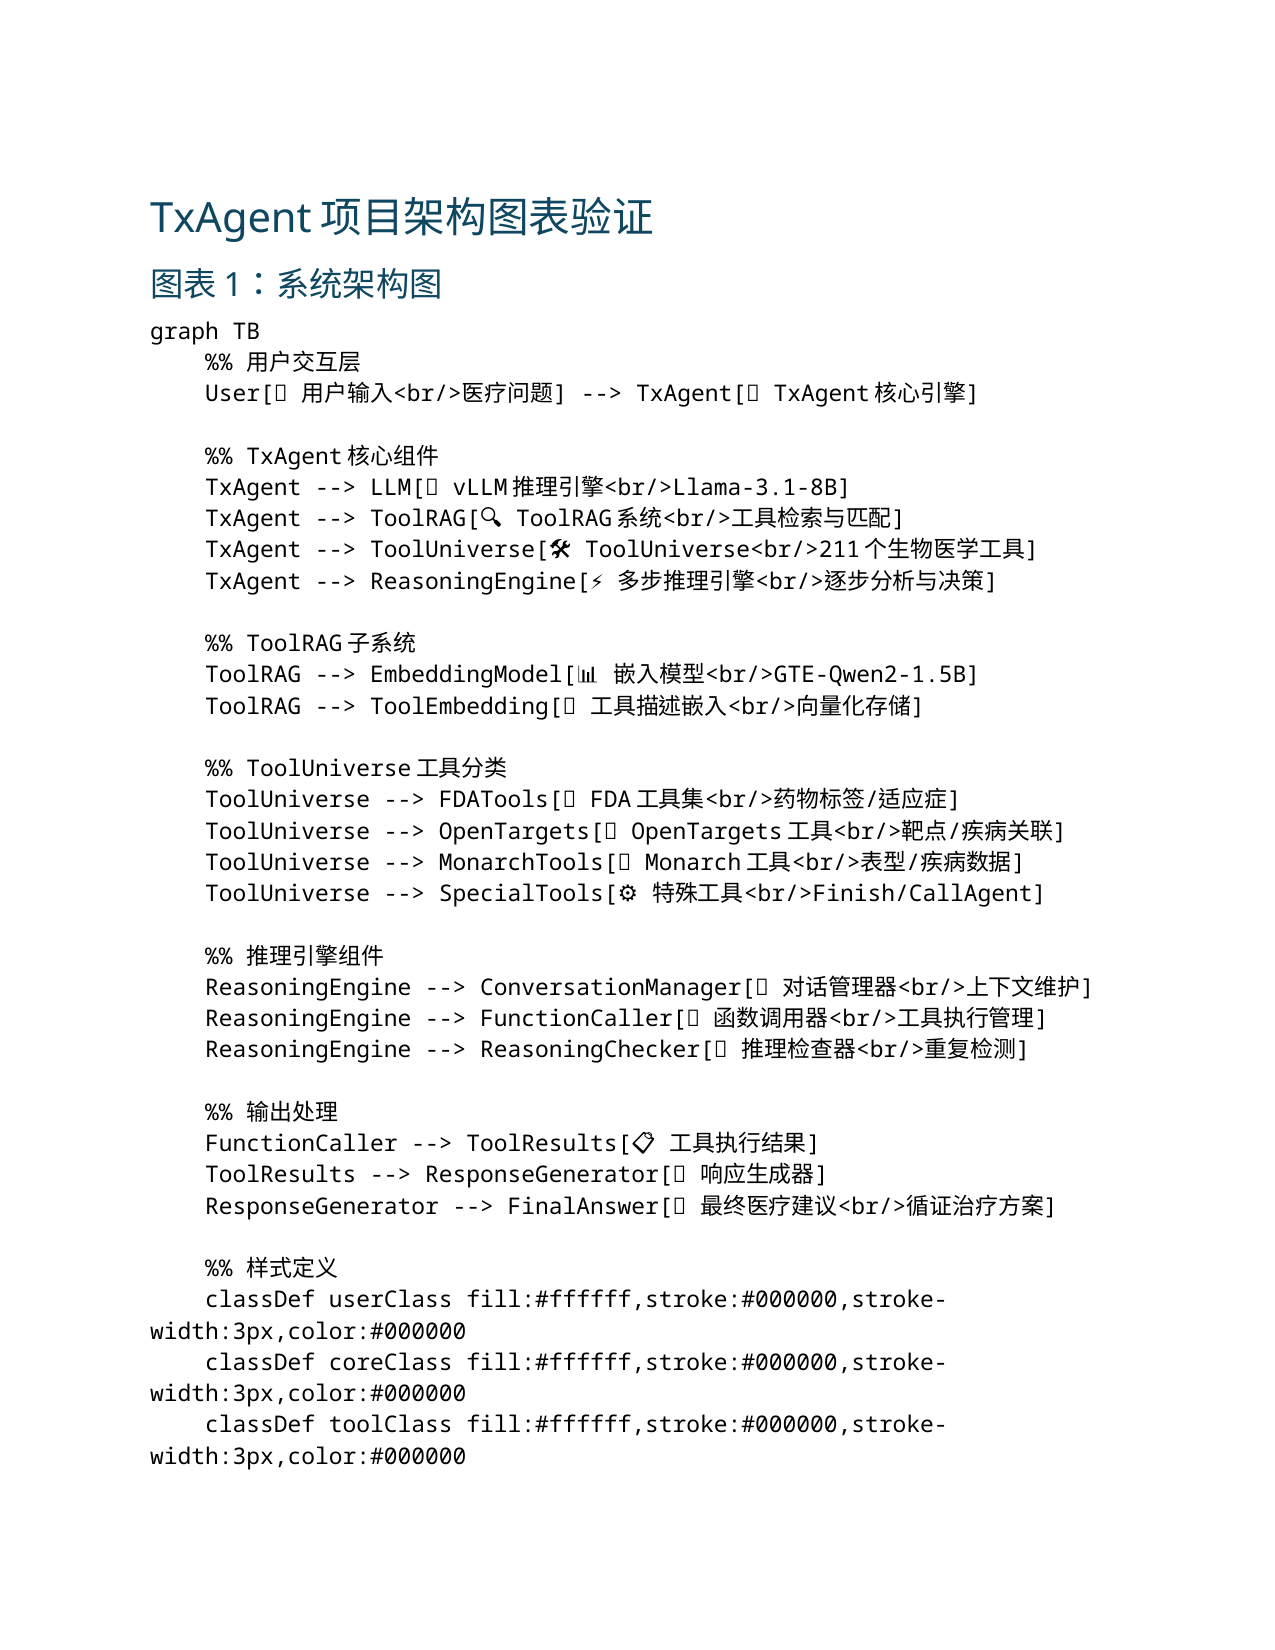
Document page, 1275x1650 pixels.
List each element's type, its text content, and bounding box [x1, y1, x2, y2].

subtitle 图表1：系统架构图 [150, 261, 1125, 306]
subtitle TxAgent项目架构图表验证 [150, 187, 1125, 244]
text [150, 315, 1125, 1471]
